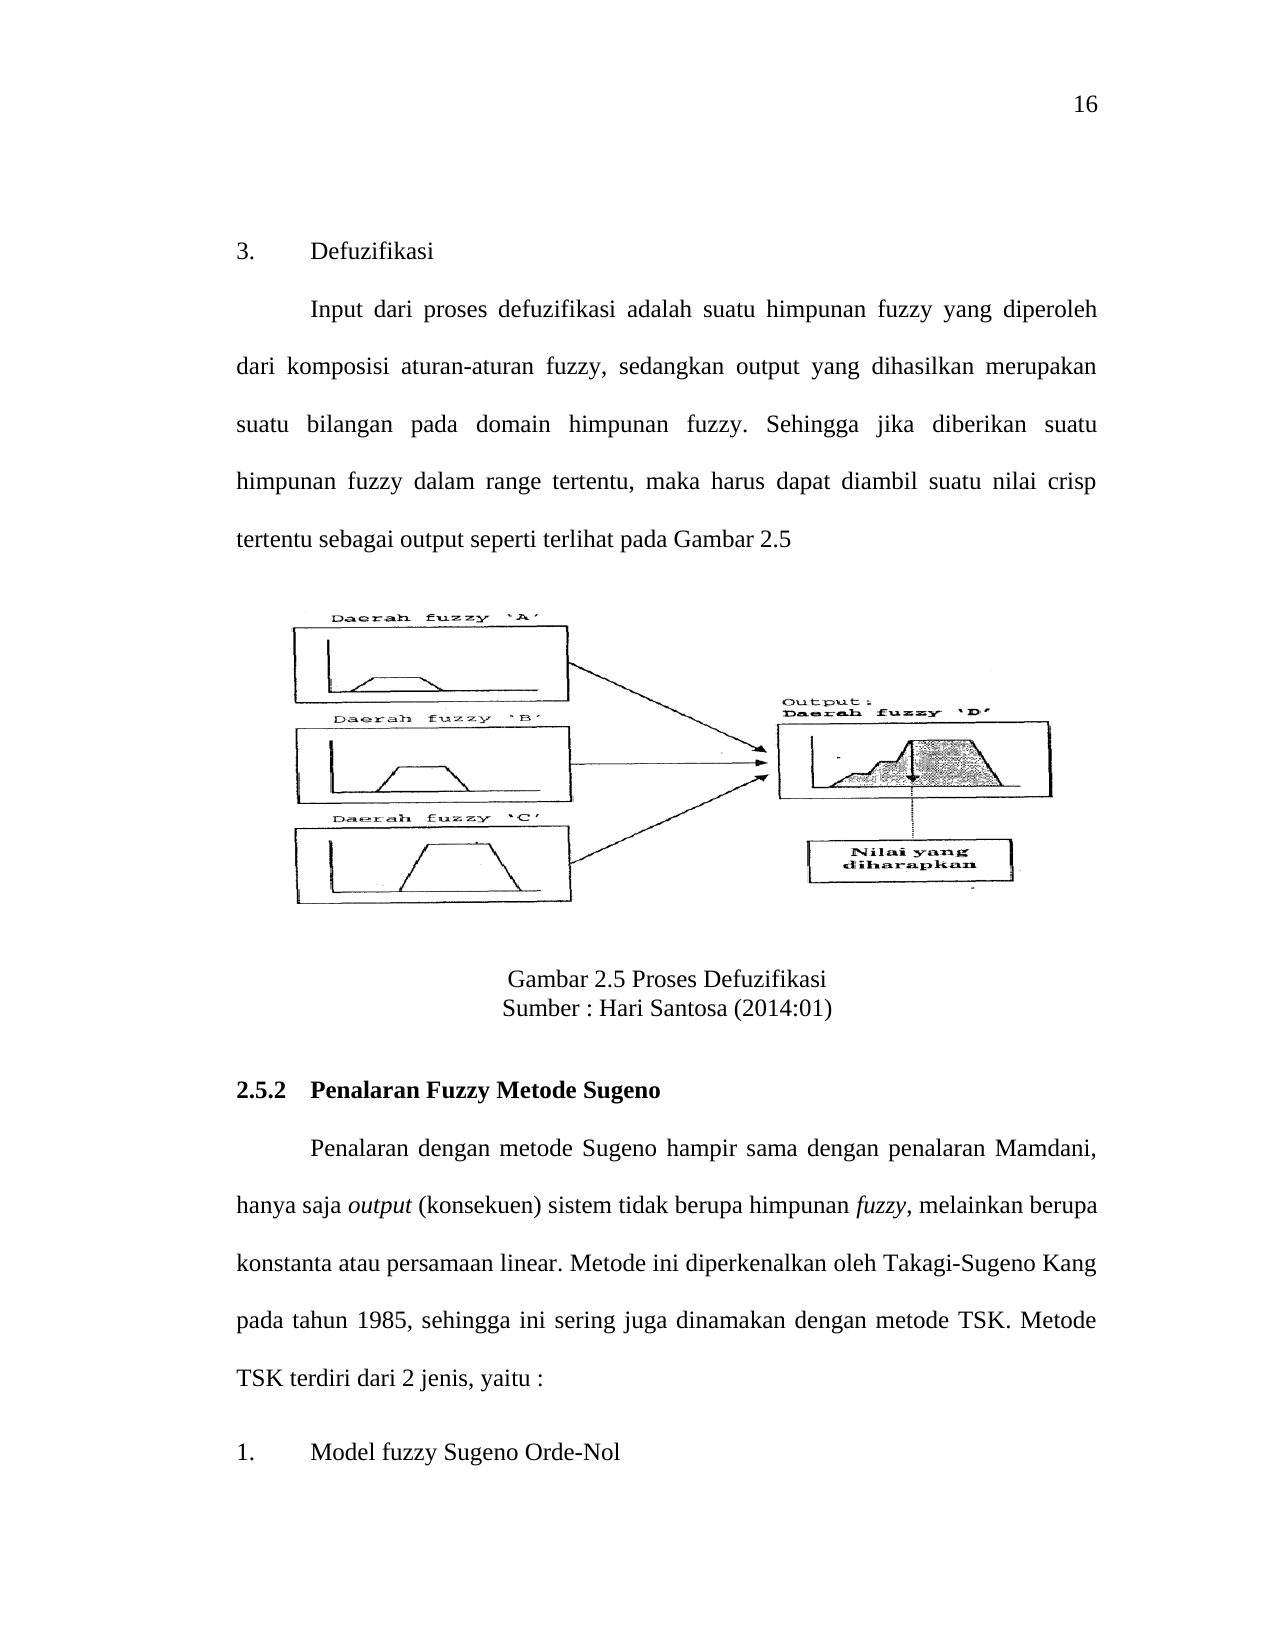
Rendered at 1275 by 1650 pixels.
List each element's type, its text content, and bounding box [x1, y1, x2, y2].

list Input dari proses defuzifikasi adalah suatu himpunan fuzzy yang diperoleh dari komposisi aturan-aturan fuzzy, sedangkan output yang dihasilkan merupakan suatu bilangan pada domain himpunan fuzzy. Sehingga jika diberikan suatu himpunan fuzzy dalam range tertentu, maka harus dapat diambil suatu nilai crisp tertentu sebagai output seperti terlihat pada Gambar 2.5 [236, 294, 1098, 552]
list Penalaran Fuzzy Metode Sugeno [236, 1075, 1098, 1104]
text Sumber : Hari Santosa (2014:01) [236, 993, 1098, 1021]
list Defuzifikasi [236, 236, 1098, 265]
text Penalaran dengan metode Sugeno hampir sama dengan penalaran Mamdani, hanya saja output (konsekuen) sistem tidak berupa himpunan fuzzy, melainkan berupa konstanta atau persamaan linear. Metode ini diperkenalkan oleh Takagi-Sugeno Kang pada tahun 1985, sehingga ini sering juga dinamakan dengan metode TSK. Metode TSK terdiri dari 2 jenis, yaitu : [236, 1133, 1098, 1391]
text Gambar 2.5 Proses Defuzifikasi [236, 606, 1098, 993]
list Model fuzzy Sugeno Orde-Nol [236, 1437, 1098, 1466]
